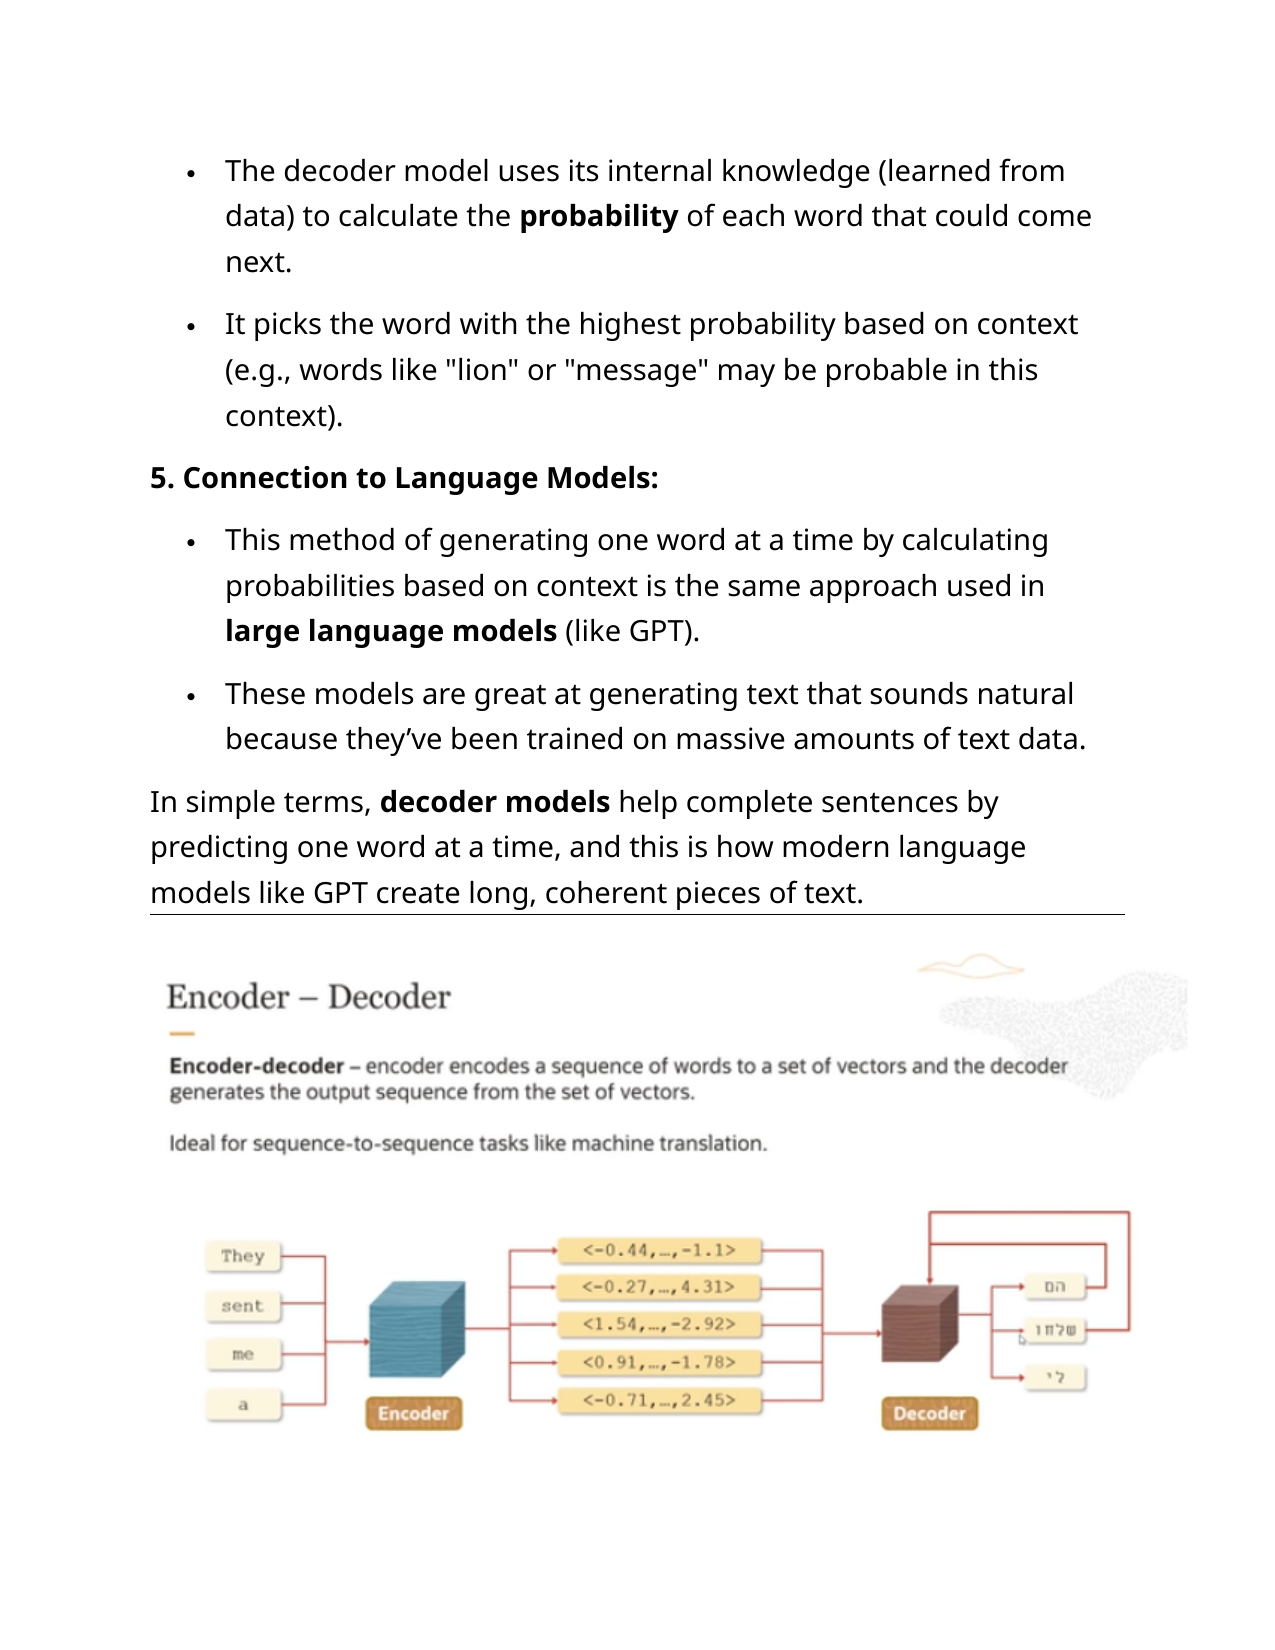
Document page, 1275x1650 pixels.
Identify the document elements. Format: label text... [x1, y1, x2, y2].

list It picks the word with the highest probability based on context (e.g., words like "lion" or "message" may be probable in this context). [187, 303, 1125, 434]
picture [150, 938, 1188, 1500]
list These models are great at generating text that sounds natural because they’ve been trained on massive amounts of text data. [187, 673, 1125, 758]
text In simple terms, decoder models help complete sentences by predicting one word at a time, and this is how modern language models like GPT create long, coherent pieces of text. [150, 781, 1125, 914]
list This method of generating one word at a time by calculating probabilities based on context is the same approach used in large language models (like GPT). [187, 519, 1125, 650]
list The decoder model uses its internal knowledge (learned from data) to calculate the probability of each word that could come next. [187, 150, 1125, 281]
text 5. Connection to Language Models: [150, 457, 1125, 497]
